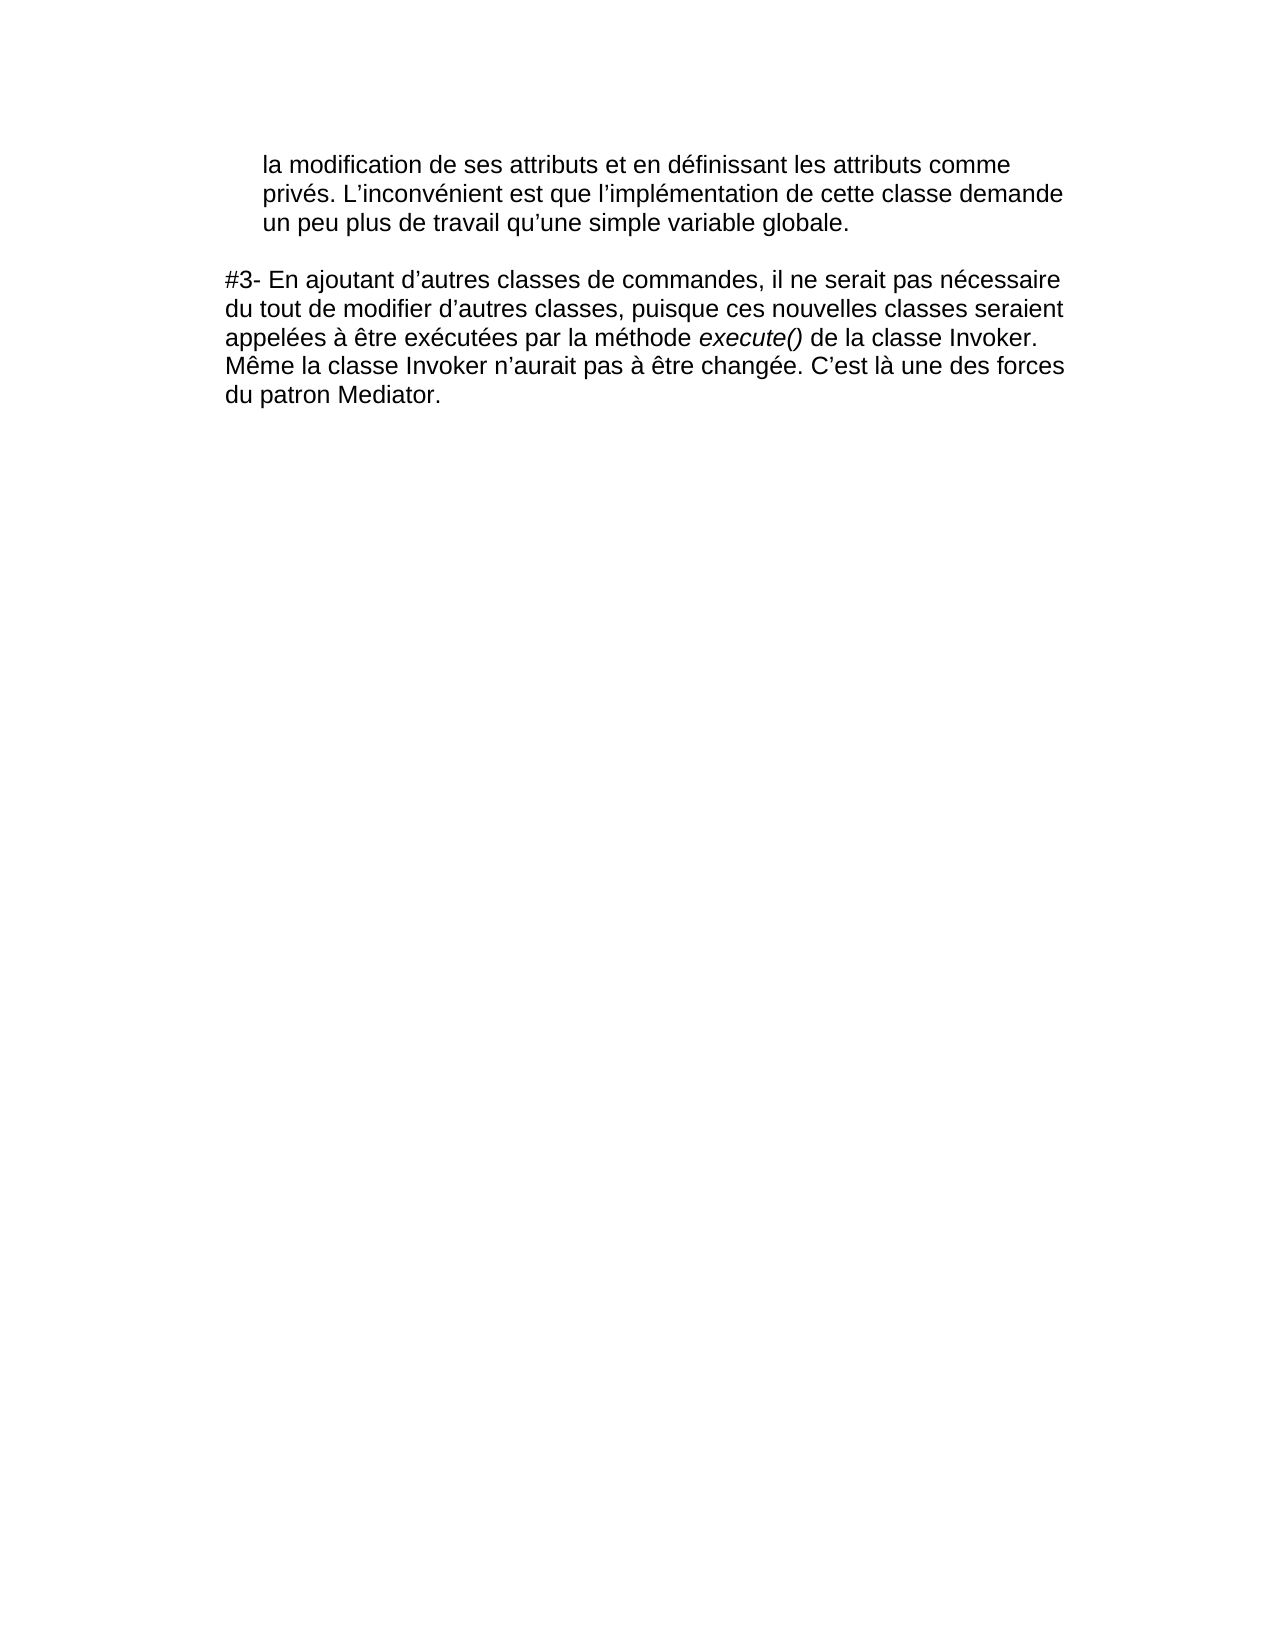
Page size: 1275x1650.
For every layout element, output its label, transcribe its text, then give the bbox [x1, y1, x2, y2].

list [225, 150, 1087, 236]
text #3- En ajoutant d’autres classes de commandes, il ne serait pas nécessaire du tout de modifier d’autres classes, puisque ces nouvelles classes seraient appelées à être exécutées par la méthode execute() de la classe Invoker. Même la classe Invoker n’aurait pas à être changée. C’est là une des forces du patron Mediator. [225, 265, 1087, 409]
